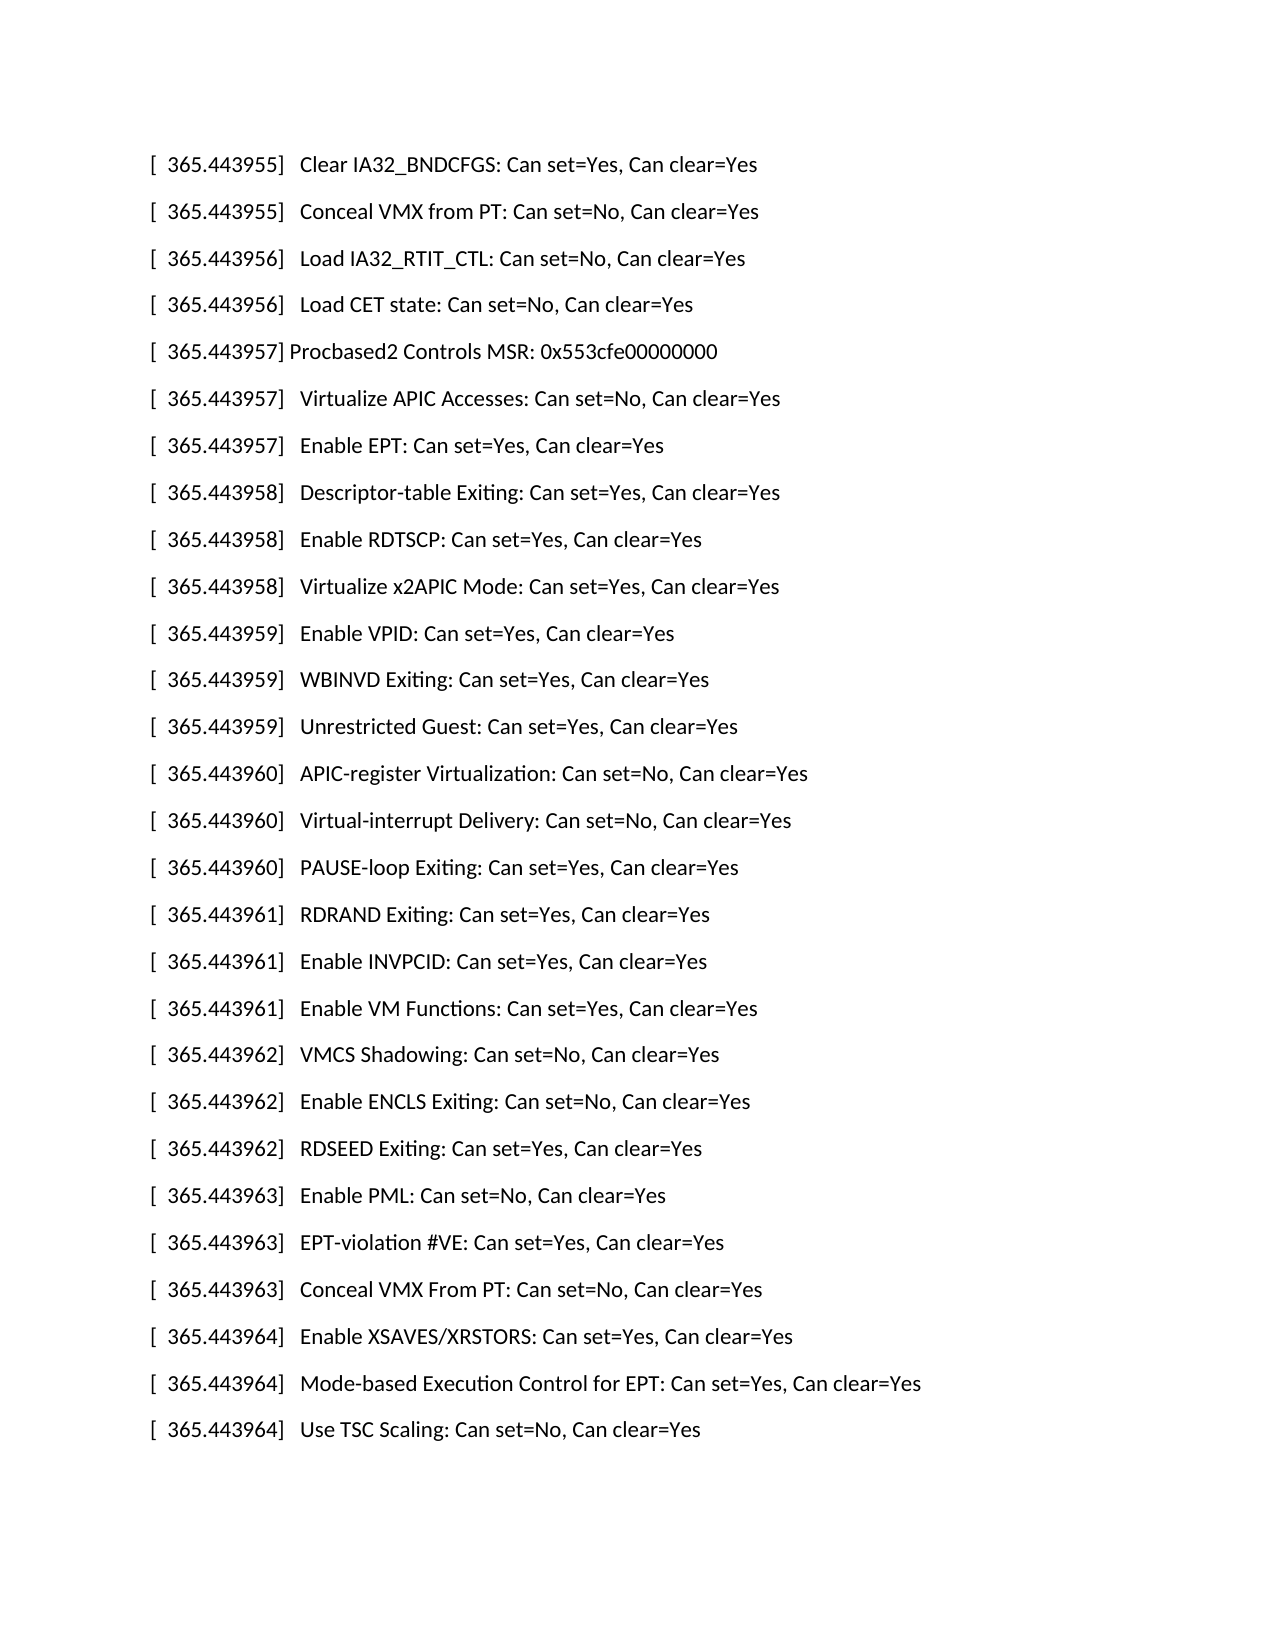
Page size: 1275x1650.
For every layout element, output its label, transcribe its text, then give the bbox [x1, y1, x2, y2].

text [ 365.443957] Enable EPT: Can set=Yes, Can clear=Yes [150, 431, 1125, 459]
text [ 365.443958] Descriptor-table Exiting: Can set=Yes, Can clear=Yes [150, 478, 1125, 506]
text [ 365.443960] APIC-register Virtualization: Can set=No, Can clear=Yes [150, 759, 1125, 787]
text [ 365.443962] RDSEED Exiting: Can set=Yes, Can clear=Yes [150, 1134, 1125, 1162]
text [ 365.443955] Clear IA32_BNDCFGS: Can set=Yes, Can clear=Yes [150, 150, 1125, 178]
text [ 365.443961] RDRAND Exiting: Can set=Yes, Can clear=Yes [150, 900, 1125, 928]
text [ 365.443957] Procbased2 Controls MSR: 0x553cfe00000000 [150, 337, 1125, 366]
text [ 365.443960] Virtual-interrupt Delivery: Can set=No, Can clear=Yes [150, 806, 1125, 834]
text [ 365.443959] WBINVD Exiting: Can set=Yes, Can clear=Yes [150, 666, 1125, 694]
text [ 365.443957] Virtualize APIC Accesses: Can set=No, Can clear=Yes [150, 384, 1125, 412]
text [ 365.443959] Unrestricted Guest: Can set=Yes, Can clear=Yes [150, 712, 1125, 741]
text [ 365.443956] Load IA32_RTIT_CTL: Can set=No, Can clear=Yes [150, 244, 1125, 272]
text [ 365.443963] Enable PML: Can set=No, Can clear=Yes [150, 1181, 1125, 1209]
text [ 365.443964] Enable XSAVES/XRSTORS: Can set=Yes, Can clear=Yes [150, 1322, 1125, 1350]
text [ 365.443964] Mode-based Execution Control for EPT: Can set=Yes, Can clear=Yes [150, 1369, 1125, 1397]
text [ 365.443961] Enable VM Functions: Can set=Yes, Can clear=Yes [150, 994, 1125, 1022]
text [ 365.443956] Load CET state: Can set=No, Can clear=Yes [150, 291, 1125, 319]
text [ 365.443958] Enable RDTSCP: Can set=Yes, Can clear=Yes [150, 525, 1125, 553]
text [ 365.443964] Use TSC Scaling: Can set=No, Can clear=Yes [150, 1416, 1125, 1444]
text [ 365.443962] VMCS Shadowing: Can set=No, Can clear=Yes [150, 1041, 1125, 1069]
text [ 365.443963] EPT-violation #VE: Can set=Yes, Can clear=Yes [150, 1228, 1125, 1256]
text [ 365.443961] Enable INVPCID: Can set=Yes, Can clear=Yes [150, 947, 1125, 975]
text [ 365.443963] Conceal VMX From PT: Can set=No, Can clear=Yes [150, 1275, 1125, 1303]
text [ 365.443958] Virtualize x2APIC Mode: Can set=Yes, Can clear=Yes [150, 572, 1125, 600]
text [ 365.443955] Conceal VMX from PT: Can set=No, Can clear=Yes [150, 197, 1125, 225]
text [ 365.443960] PAUSE-loop Exiting: Can set=Yes, Can clear=Yes [150, 853, 1125, 881]
text [ 365.443959] Enable VPID: Can set=Yes, Can clear=Yes [150, 619, 1125, 647]
text [ 365.443962] Enable ENCLS Exiting: Can set=No, Can clear=Yes [150, 1087, 1125, 1116]
